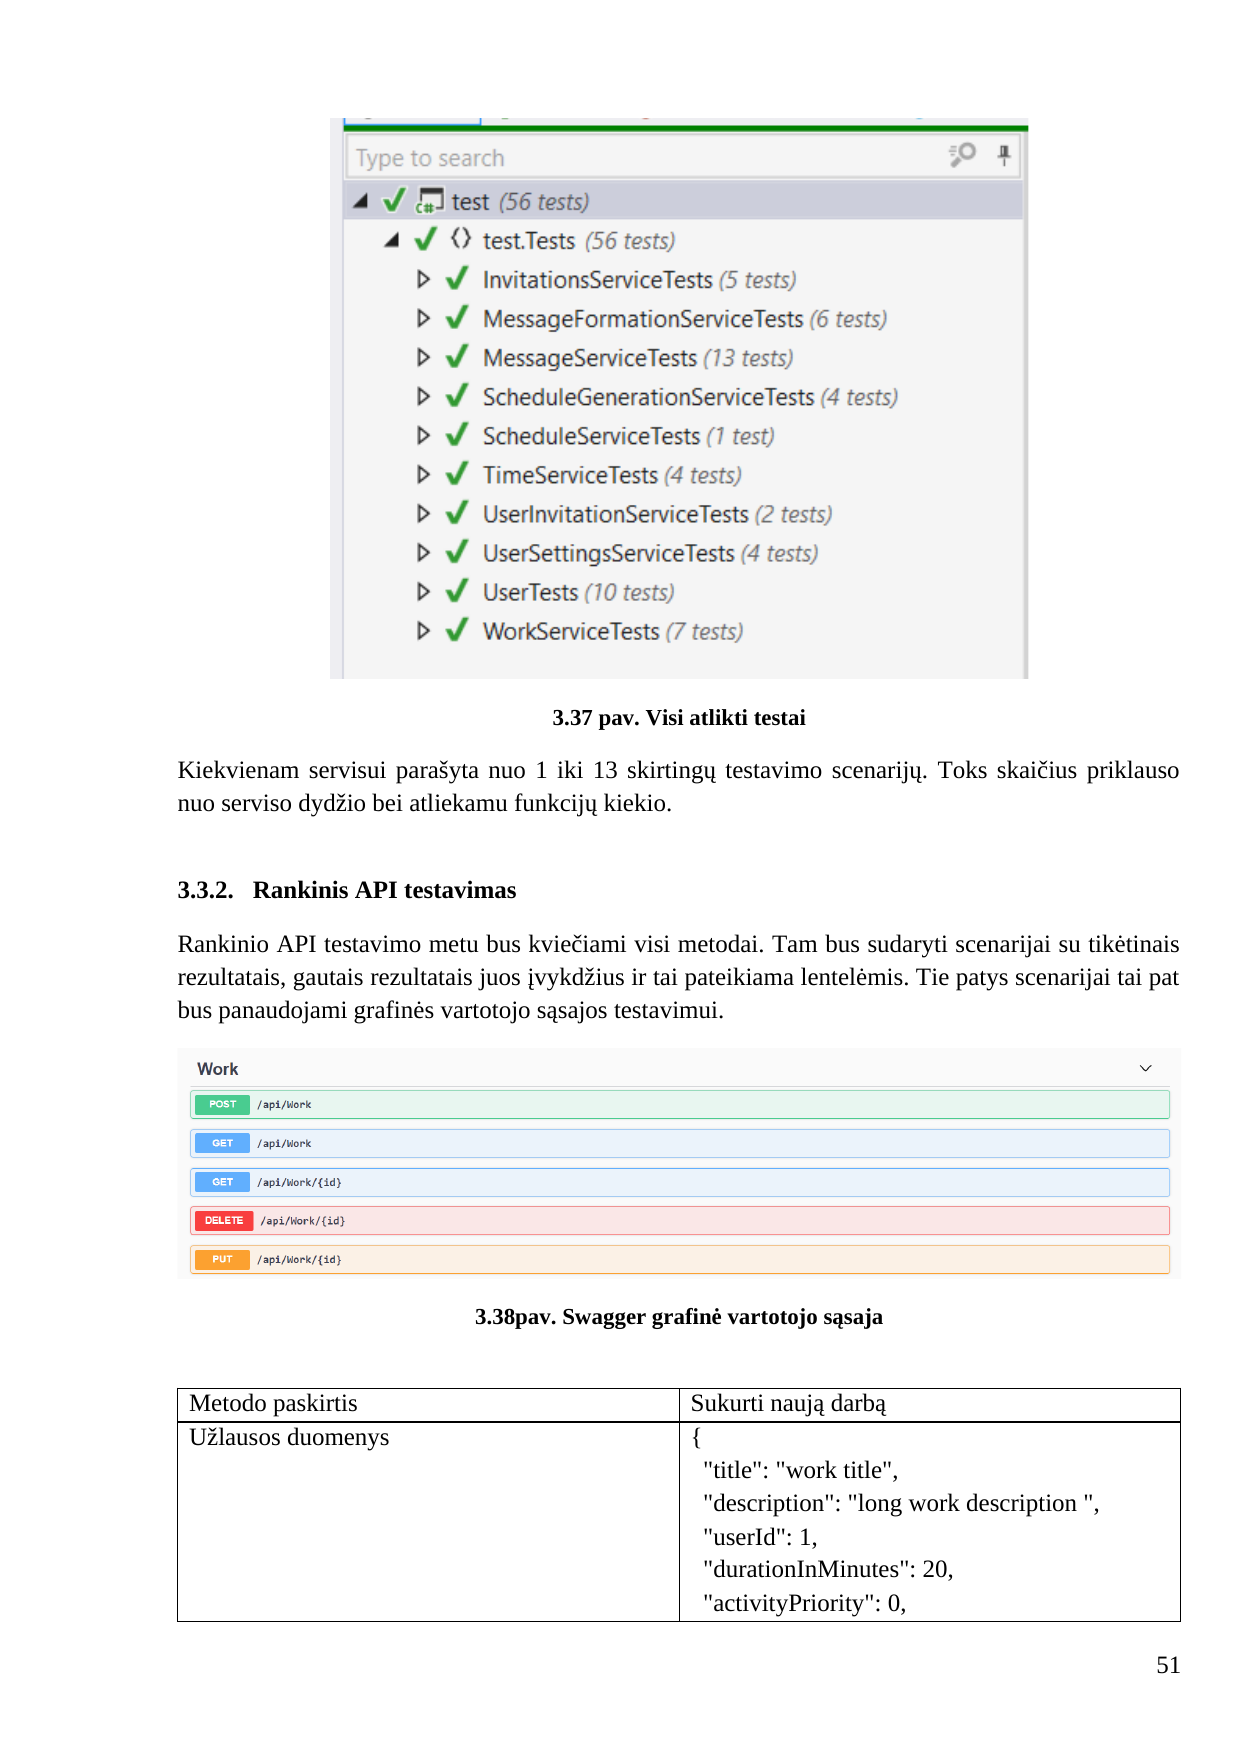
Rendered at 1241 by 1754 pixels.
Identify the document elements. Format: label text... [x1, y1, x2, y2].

table_header Sukurti naują darbą [680, 1389, 1180, 1421]
text Rankinio API testavimo metu bus kviečiami visi metodai. Tam bus sudaryti scenarijai su tikėtinais rezultatais, gautais rezultatais juos įvykdžius ir tai pateikiama lentelėmis. Tie patys scenarijai tai pat bus panaudojami grafinės vartotojo sąsajos testavimui. [177, 929, 1181, 1024]
picture [330, 118, 1029, 679]
text Kiekvienam servisui parašyta nuo 1 iki 13 skirtingų testavimo scenarijų. Toks skaičius priklauso nuo serviso dydžio bei atliekamu funkcijų kiekio. [177, 755, 1181, 817]
table_header Metodo paskirtis [178, 1389, 679, 1421]
picture [177, 1048, 1182, 1279]
table_cell Užlausos duomenys [178, 1423, 679, 1621]
subtitle Rankinis API testavimas [177, 875, 1181, 904]
